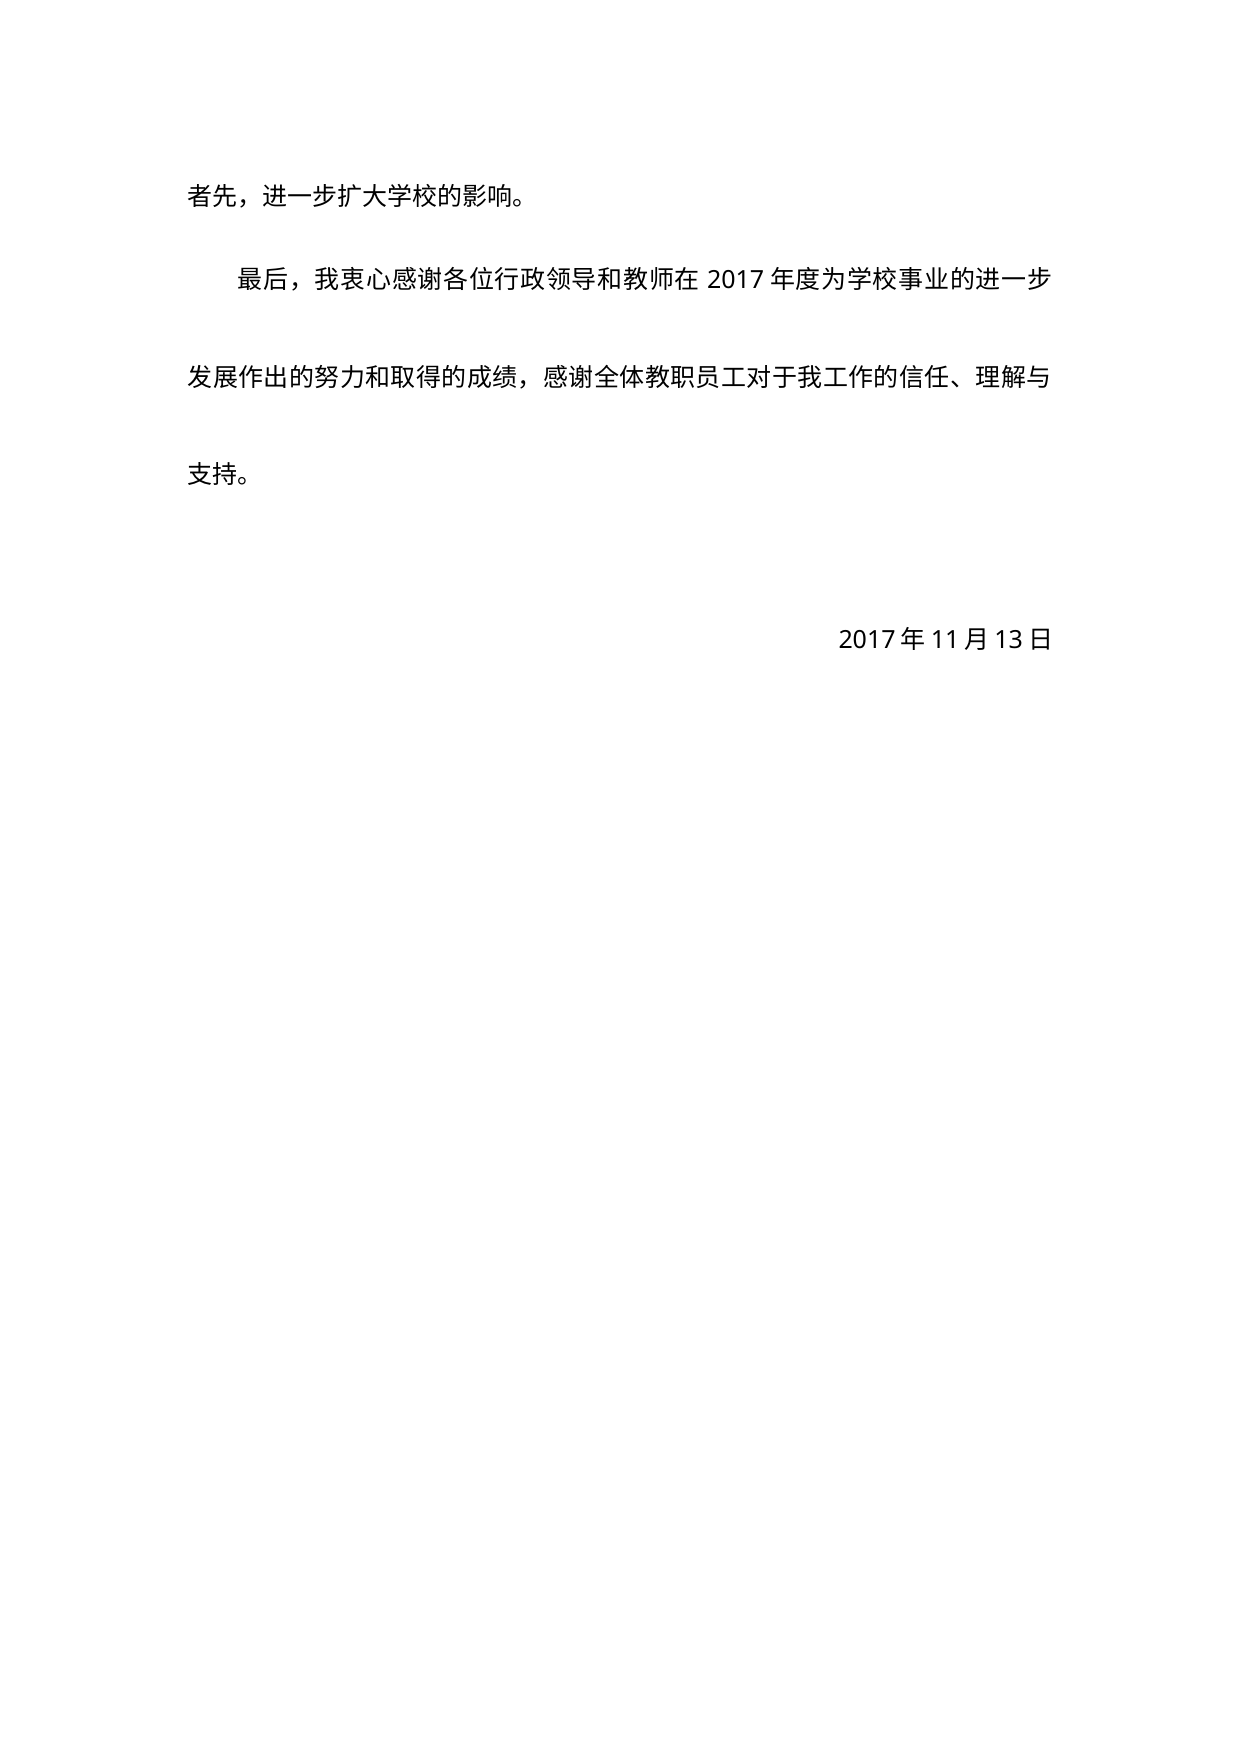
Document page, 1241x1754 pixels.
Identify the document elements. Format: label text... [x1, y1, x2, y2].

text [187, 162, 1053, 227]
text 最后，我衷心感谢各位行政领导和教师在2017年度为学校事业的进一步发展作出的努力和取得的成绩，感谢全体教职员工对于我工作的信任、理解与支持。 [187, 245, 1053, 505]
text 2017年11月13日 [187, 605, 1053, 670]
